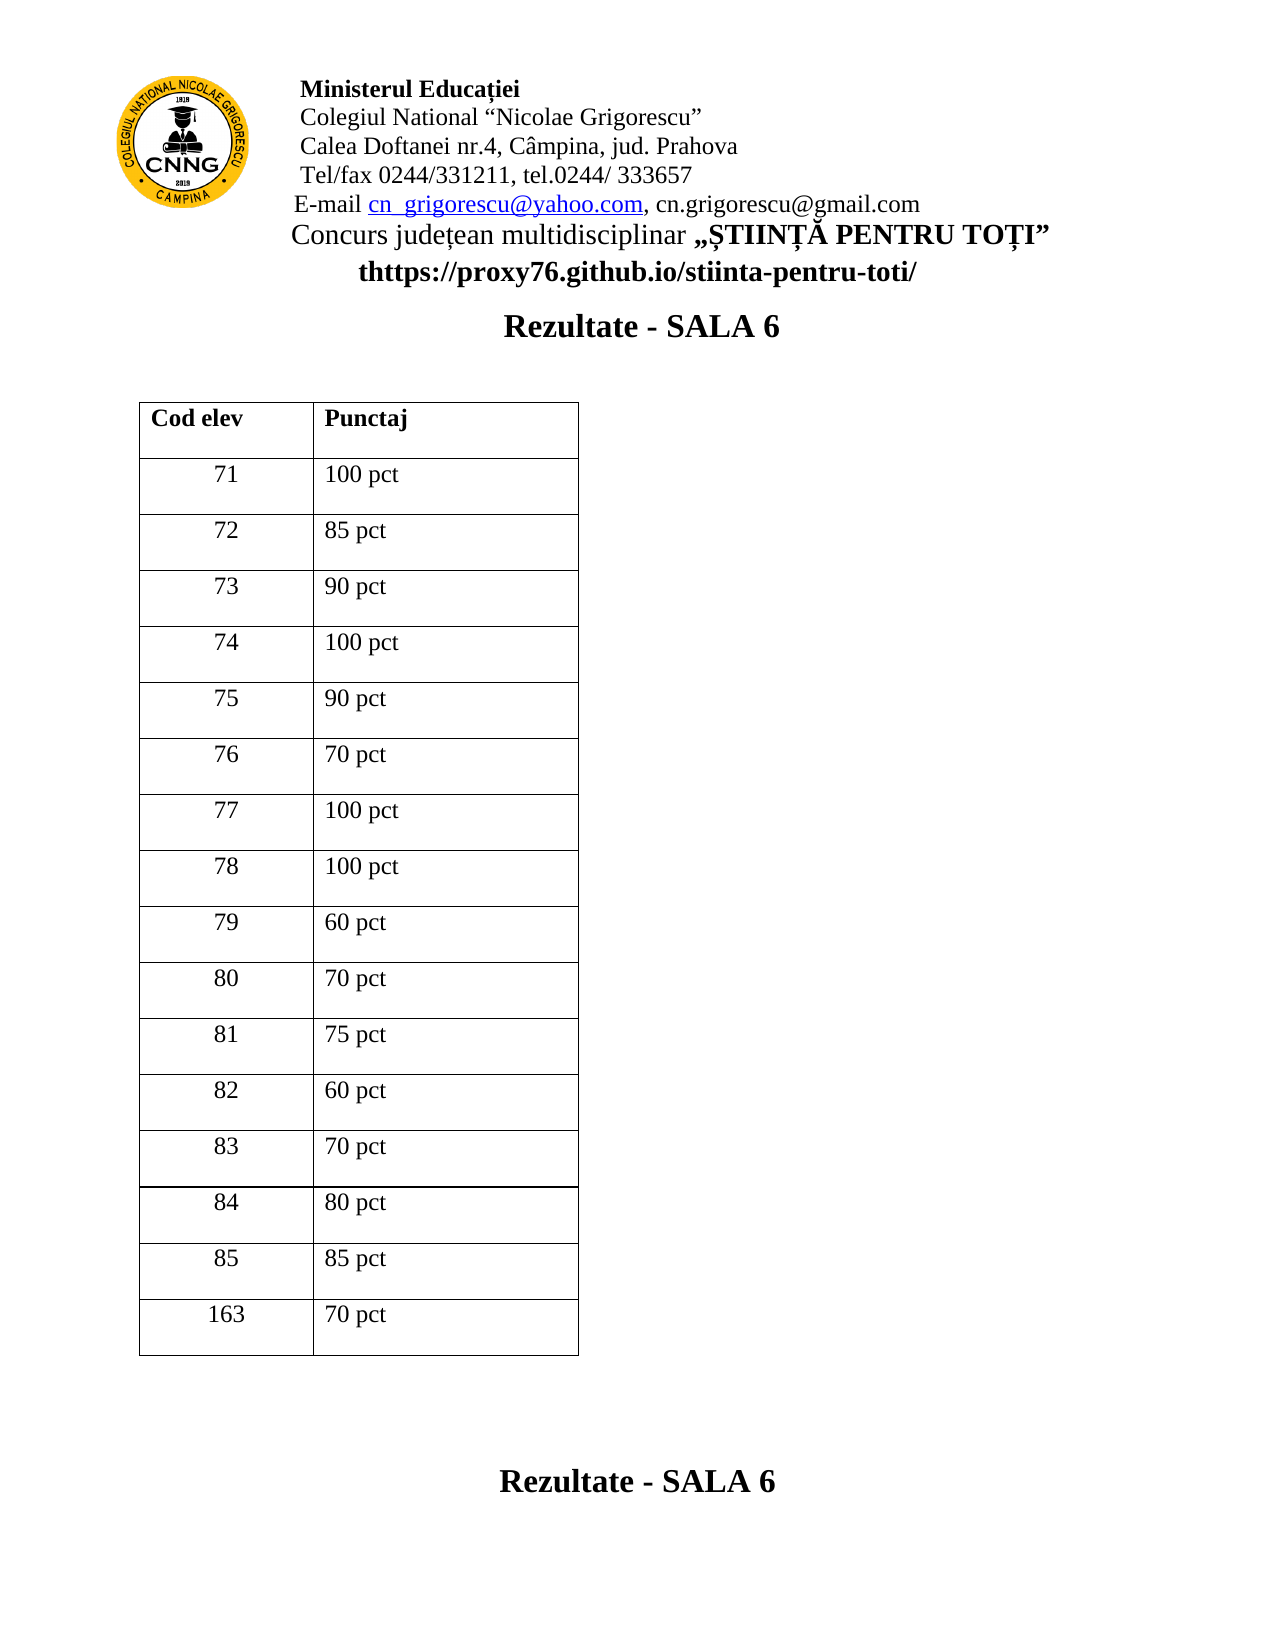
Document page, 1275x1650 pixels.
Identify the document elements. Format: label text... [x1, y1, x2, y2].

table_cell 76 [140, 739, 313, 794]
table_cell 80 pct [314, 1188, 578, 1242]
table_cell 80 [140, 963, 313, 1018]
picture [116, 76, 249, 208]
table_cell 100 pct [314, 851, 578, 906]
table_cell 85 pct [314, 515, 578, 570]
table_cell 81 [140, 1019, 313, 1074]
table_cell 85 pct [314, 1244, 578, 1298]
table_cell 100 pct [314, 795, 578, 850]
table_cell 70 pct [314, 739, 578, 794]
table_cell 60 pct [314, 907, 578, 962]
text Rezultate - SALA 6 [150, 306, 1125, 344]
table_cell 60 pct [314, 1075, 578, 1130]
table_cell 78 [140, 851, 313, 906]
table_cell 72 [140, 515, 313, 570]
table_header Cod elev [140, 403, 313, 458]
table_cell 73 [140, 571, 313, 626]
table_cell 70 pct [314, 963, 578, 1018]
table_cell 75 [140, 683, 313, 738]
table_cell 90 pct [314, 683, 578, 738]
table_cell 79 [140, 907, 313, 962]
table_cell 85 [140, 1244, 313, 1298]
table_header Punctaj [314, 403, 578, 458]
table_cell 71 [140, 459, 313, 514]
table_cell 84 [140, 1188, 313, 1242]
table_cell 70 pct [314, 1131, 578, 1186]
table_cell 77 [140, 795, 313, 850]
table_cell 100 pct [314, 627, 578, 682]
table_cell 74 [140, 627, 313, 682]
table_cell 70 pct [314, 1300, 578, 1354]
table_cell 163 [140, 1300, 313, 1354]
table_cell 90 pct [314, 571, 578, 626]
table_cell 100 pct [314, 459, 578, 514]
text Rezultate - SALA 6 [150, 1461, 1125, 1499]
table_cell 82 [140, 1075, 313, 1130]
table_cell 75 pct [314, 1019, 578, 1074]
table_cell 83 [140, 1131, 313, 1186]
